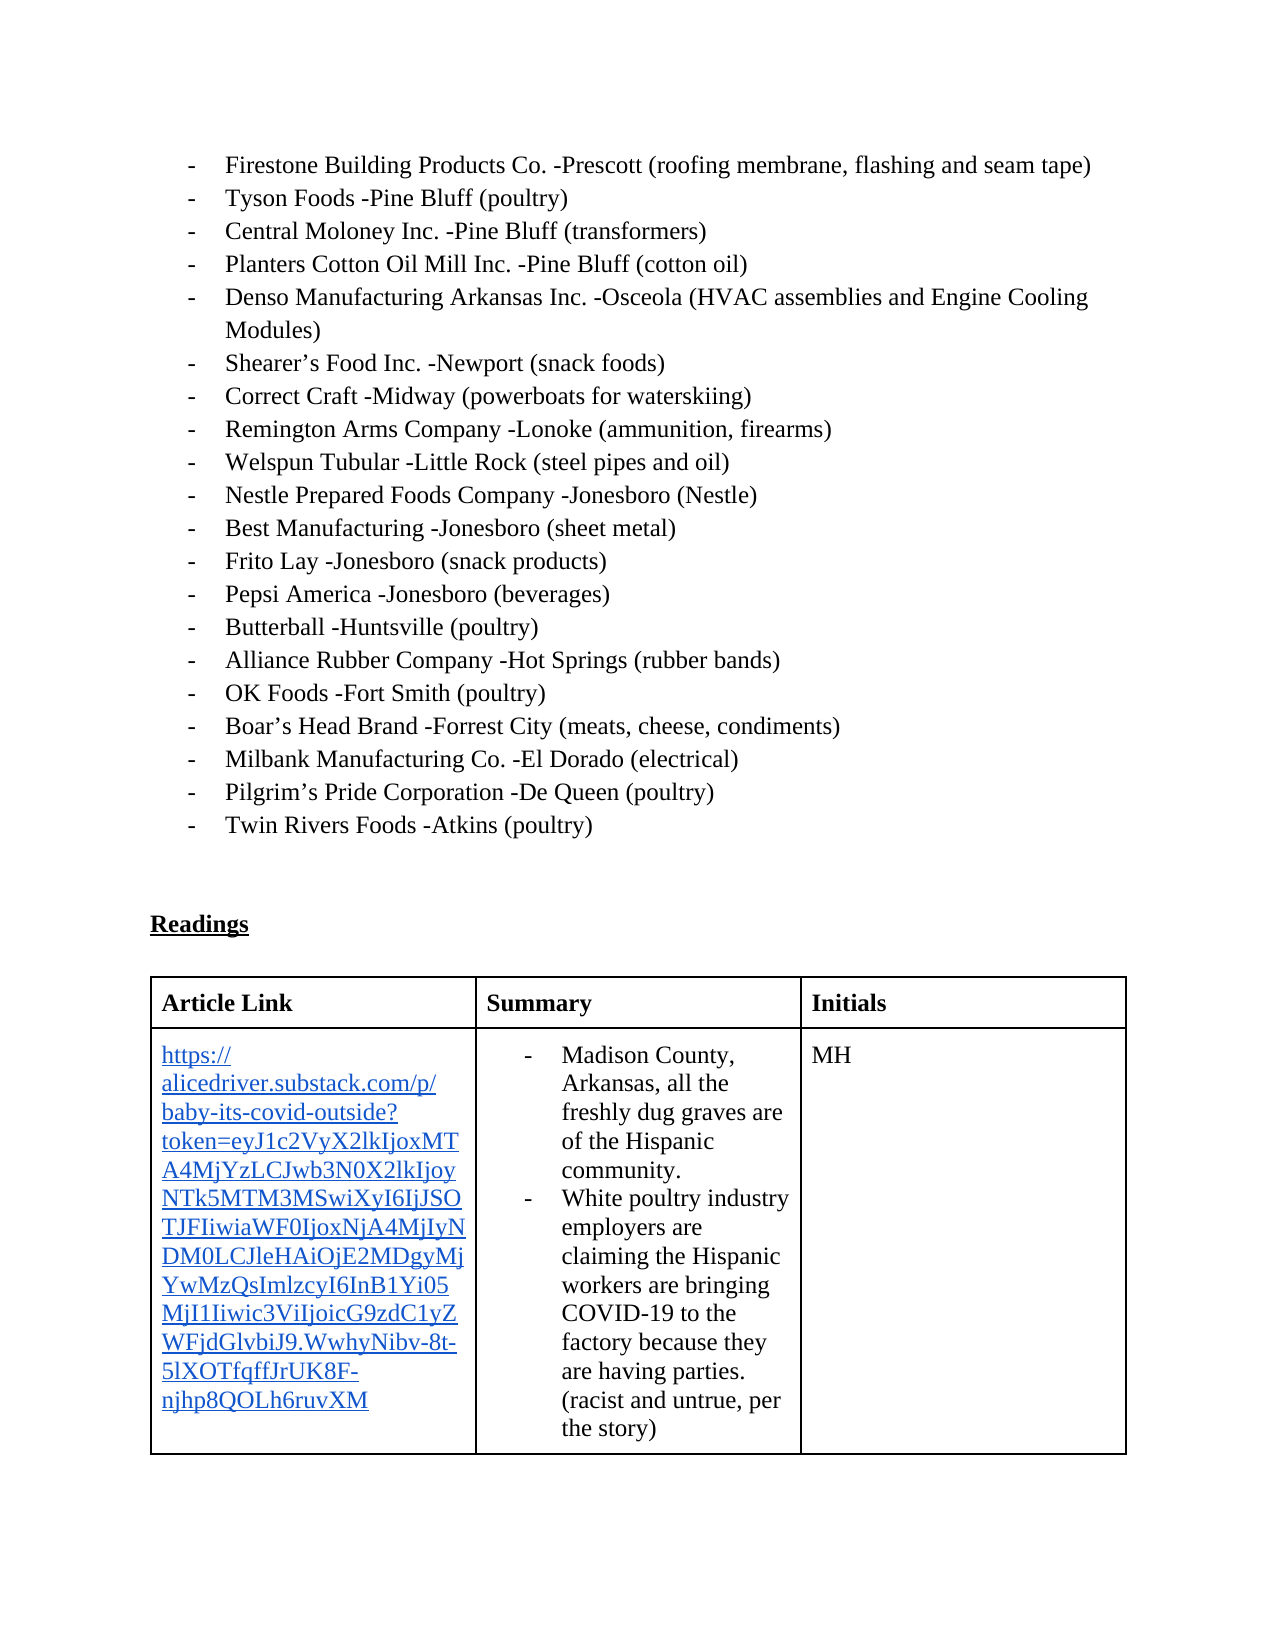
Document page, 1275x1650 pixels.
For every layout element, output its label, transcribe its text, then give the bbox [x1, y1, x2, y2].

list Planters Cotton Oil Mill Inc. -Pine Bluff (cotton oil) [187, 249, 1125, 278]
list Remington Arms Company -Lonoke (ammunition, firearms) [187, 414, 1125, 443]
list Twin Rivers Foods -Atkins (poultry) [187, 810, 1125, 839]
list Alliance Rubber Company -Hot Springs (rubber bands) [187, 645, 1125, 674]
list Tyson Foods -Pine Bluff (poultry) [187, 183, 1125, 212]
list Welspun Tubular -Little Rock (steel pipes and oil) [187, 447, 1125, 476]
table_header Summary [477, 978, 800, 1027]
table_header Initials [802, 978, 1125, 1027]
list Nestle Prepared Foods Company -Jonesboro (Nestle) [187, 480, 1125, 509]
list Butterball -Huntsville (poultry) [187, 612, 1125, 641]
table_cell Madison County, Arkansas, all the freshly dug graves are of the Hispanic community. White poultry industry employers are claiming the Hispanic workers are bringing COVID-19 to the factory because they are having parties. (racist and untrue, per the story) [477, 1029, 800, 1453]
list Shearer’s Food Inc. -Newport (snack foods) [187, 348, 1125, 377]
list Milbank Manufacturing Co. -El Dorado (electrical) [187, 744, 1125, 773]
text Readings [150, 909, 1125, 938]
table_header Article Link [152, 978, 475, 1027]
list Best Manufacturing -Jonesboro (sheet metal) [187, 513, 1125, 542]
list Firestone Building Products Co. -Prescott (roofing membrane, flashing and seam tape) [187, 150, 1125, 179]
list Correct Craft -Midway (powerboats for waterskiing) [187, 381, 1125, 410]
list Frito Lay -Jonesboro (snack products) [187, 546, 1125, 575]
list Boar’s Head Brand -Forrest City (meats, cheese, condiments) [187, 711, 1125, 740]
table_cell https://alicedriver.substack.com/p/baby-its-covid-outside?token=eyJ1c2VyX2lkIjoxMTA4MjYzLCJwb3N0X2lkIjoyNTk5MTM3MSwiXyI6IjJSOTJFIiwiaWF0IjoxNjA4MjIyNDM0LCJleHAiOjE2MDgyMjYwMzQsImlzcyI6InB1Yi05MjI1Iiwic3ViIjoicG9zdC1yZWFjdGlvbiJ9.WwhyNibv-8t-5lXOTfqffJrUK8F-njhp8QOLh6ruvXM [152, 1029, 475, 1453]
list Denso Manufacturing Arkansas Inc. -Osceola (HVAC assemblies and Engine Cooling Modules) [187, 282, 1125, 344]
list Pepsi America -Jonesboro (beverages) [187, 579, 1125, 608]
list Pilgrim’s Pride Corporation -De Queen (poultry) [187, 777, 1125, 806]
table_cell MH [802, 1029, 1125, 1453]
list Central Moloney Inc. -Pine Bluff (transformers) [187, 216, 1125, 245]
list OK Foods -Fort Smith (poultry) [187, 678, 1125, 707]
